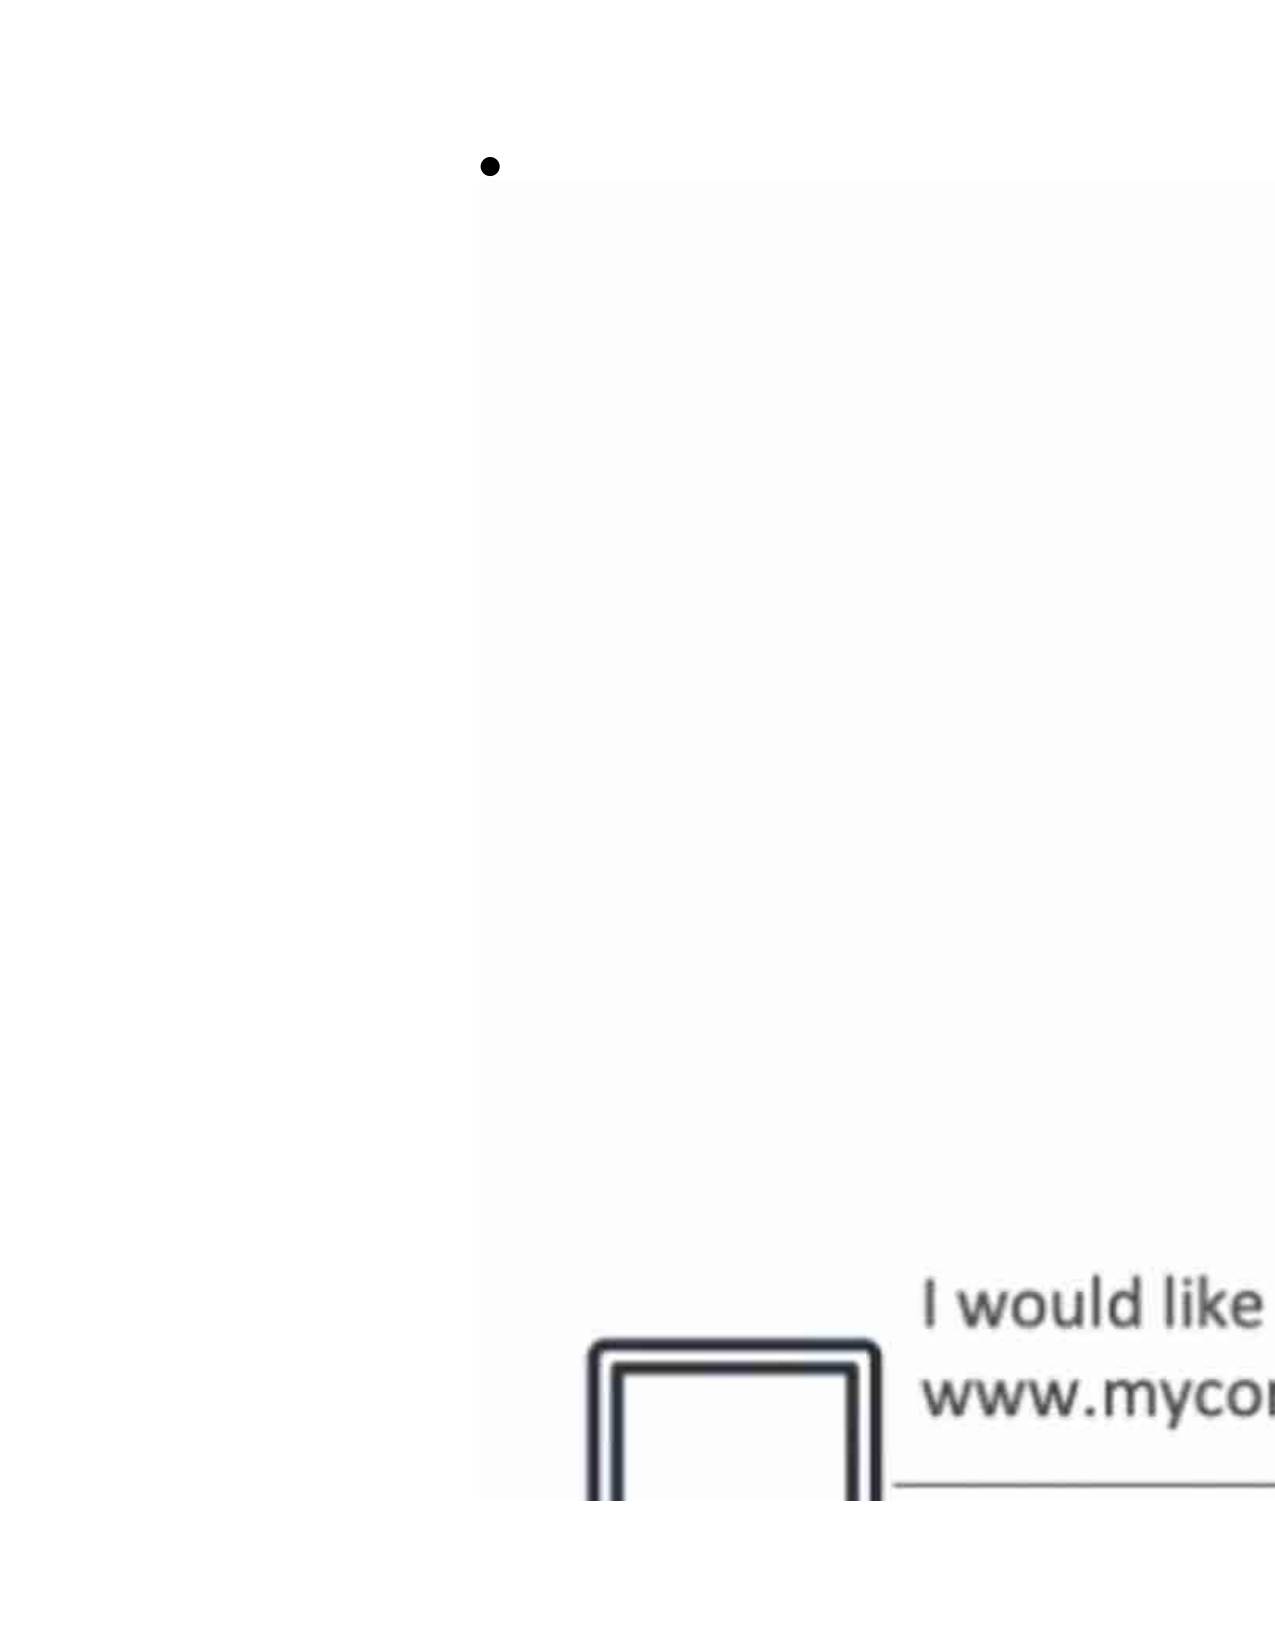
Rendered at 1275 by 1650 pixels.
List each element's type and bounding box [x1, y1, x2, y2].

picture [479, 179, 1275, 1501]
